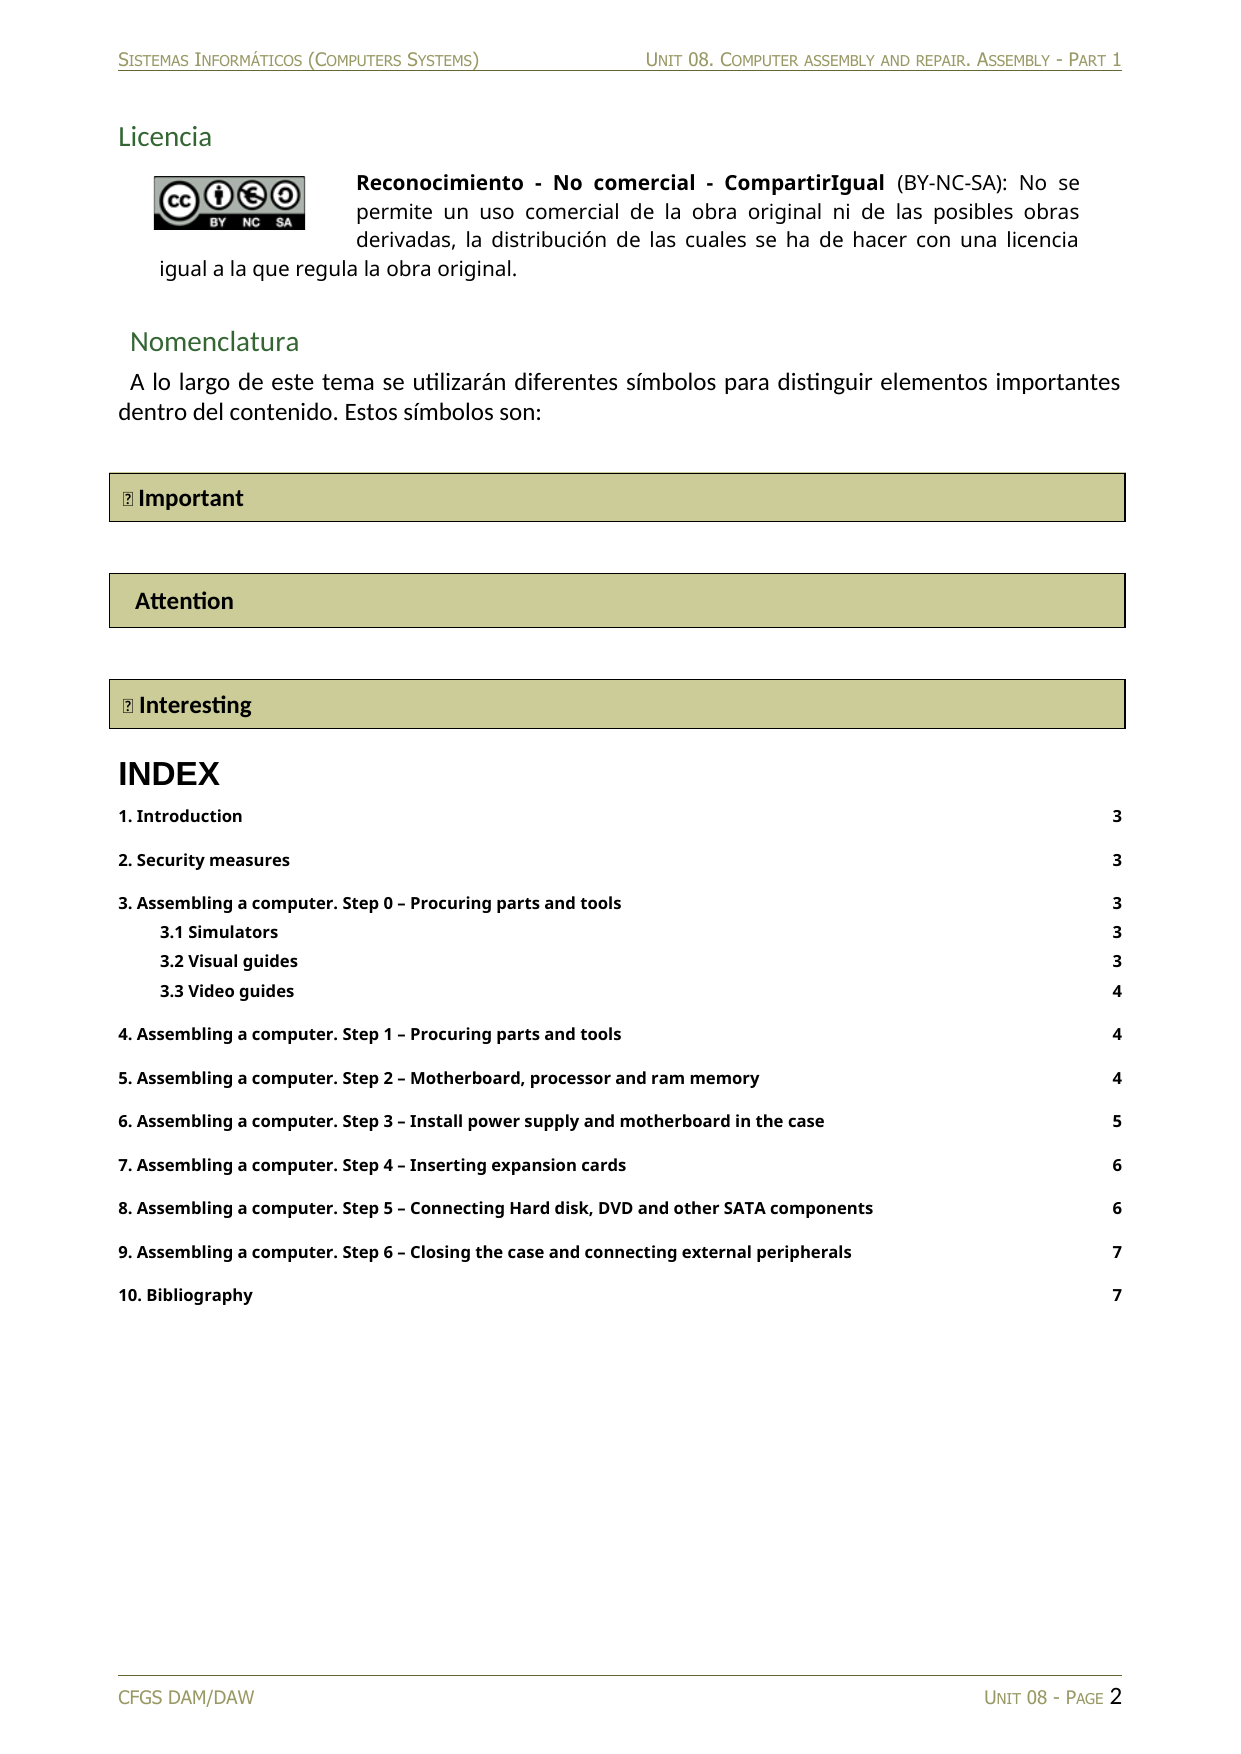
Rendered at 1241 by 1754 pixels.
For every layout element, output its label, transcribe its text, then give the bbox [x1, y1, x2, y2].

text Reconocimiento - No comercial - CompartirIgual (BY-NC-SA): No se permite un uso comercial de la obra original ni de las posibles obras derivadas, la distribución de las cuales se ha de hacer con una licencia igual a la que regula la obra original. [159, 168, 1080, 282]
picture [153, 176, 306, 230]
text A lo largo de este tema se utilizarán diferentes símbolos para distinguir elementos importantes dentro del contenido. Estos símbolos son: [118, 366, 1122, 427]
text Licencia [118, 118, 1122, 154]
text INDEX [118, 754, 1122, 792]
text 📖 Important [110, 474, 1124, 521]
text 💬 Interesting [110, 680, 1124, 728]
text Nomenclatura [118, 323, 1122, 359]
text ❕ Attention [110, 574, 1124, 627]
